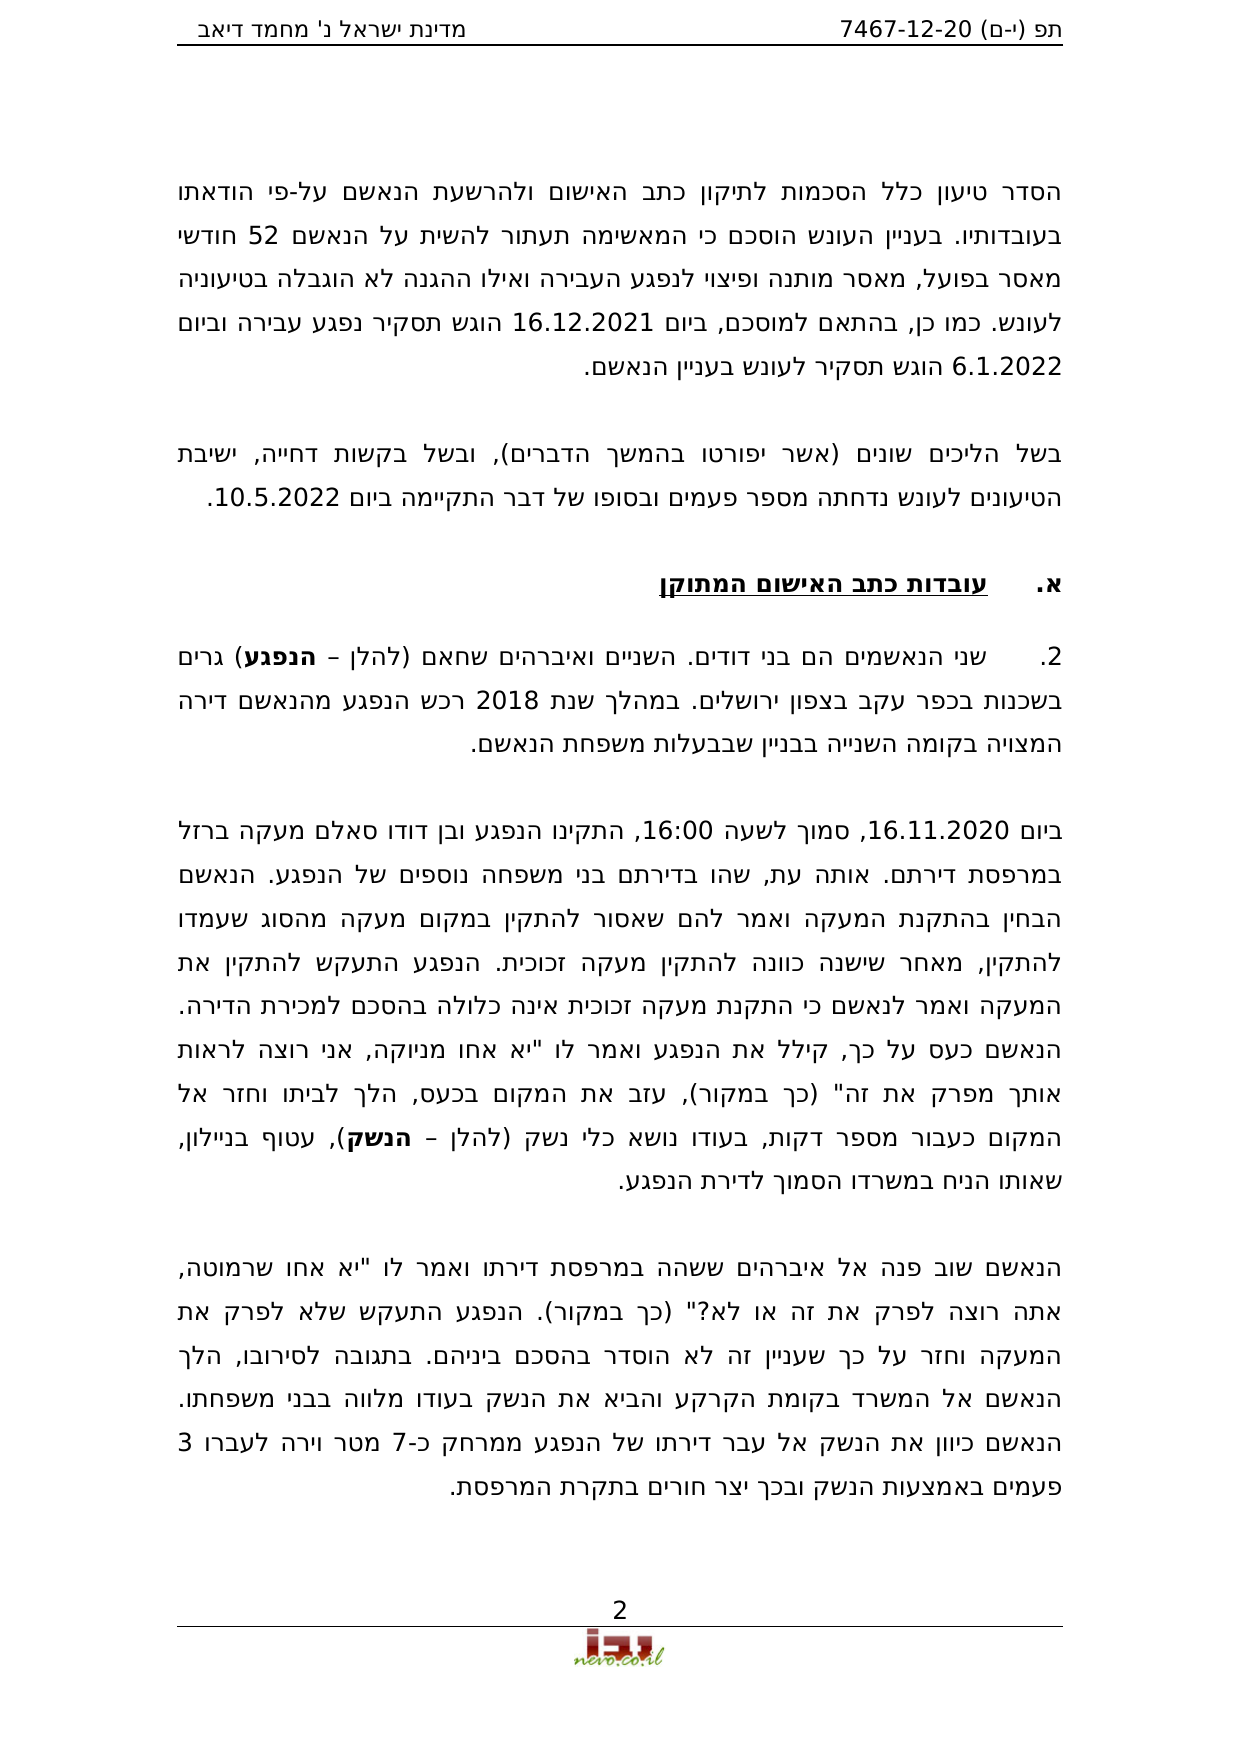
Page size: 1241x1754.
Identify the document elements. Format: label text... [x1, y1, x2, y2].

picture [574, 1628, 666, 1667]
text הסדר טיעון כלל הסכמות לתיקון כתב האישום ולהרשעת הנאשם על-פי הודאתו בעובדותיו. בעניין העונש הוסכם כי המאשימה תעתור להשית על הנאשם 52 חודשי מאסר בפועל, מאסר מותנה ופיצוי לנפגע העבירה ואילו ההגנה לא הוגבלה בטיעוניה לעונש. כמו כן, בהתאם למוסכם, ביום 16.12.2021 הוגש תסקיר נפגע עבירה וביום 6.1.2022 הוגש תסקיר לעונש בעניין הנאשם. [177, 177, 1063, 381]
text א. עובדות כתב האישום המתוקן [177, 570, 1063, 599]
text 2. שני הנאשמים הם בני דודים. השניים ואיברהים שחאם (להלן – הנפגע) גרים בשכנות בכפר עקב בצפון ירושלים. במהלך שנת 2018 רכש הנפגע מהנאשם דירה המצויה בקומה השנייה בבניין שבבעלות משפחת הנאשם. [177, 642, 1063, 759]
text בשל הליכים שונים (אשר יפורטו בהמשך הדברים), ובשל בקשות דחייה, ישיבת הטיעונים לעונש נדחתה מספר פעמים ובסופו של דבר התקיימה ביום 10.5.2022. [177, 439, 1063, 512]
text הנאשם שוב פנה אל איברהים ששהה במרפסת דירתו ואמר לו "יא אחו שרמוטה, אתה רוצה לפרק את זה או לא?" (כך במקור). הנפגע התעקש שלא לפרק את המעקה וחזר על כך שעניין זה לא הוסדר בהסכם ביניהם. בתגובה לסירובו, הלך הנאשם אל המשרד בקומת הקרקע והביא את הנשק בעודו מלווה בבני משפחתו. הנאשם כיוון את הנשק אל עבר דירתו של הנפגע ממרחק כ-7 מטר וירה לעברו 3 פעמים באמצעות הנשק ובכך יצר חורים בתקרת המרפסת. [177, 1253, 1063, 1501]
text ביום 16.11.2020, סמוך לשעה 16:00, התקינו הנפגע ובן דודו סאלם מעקה ברזל במרפסת דירתם. אותה עת, שהו בדירתם בני משפחה נוספים של הנפגע. הנאשם הבחין בהתקנת המעקה ואמר להם שאסור להתקין במקום מעקה מהסוג שעמדו להתקין, מאחר שישנה כוונה להתקין מעקה זכוכית. הנפגע התעקש להתקין את המעקה ואמר לנאשם כי התקנת מעקה זכוכית אינה כלולה בהסכם למכירת הדירה. הנאשם כעס על כך, קילל את הנפגע ואמר לו "יא אחו מניוקה, אני רוצה לראות אותך מפרק את זה" (כך במקור), עזב את המקום בכעס, הלך לביתו וחזר אל המקום כעבור מספר דקות, בעודו נושא כלי נשק (להלן – הנשק), עטוף בניילון, שאותו הניח במשרדו הסמוך לדירת הנפגע. [177, 817, 1063, 1196]
